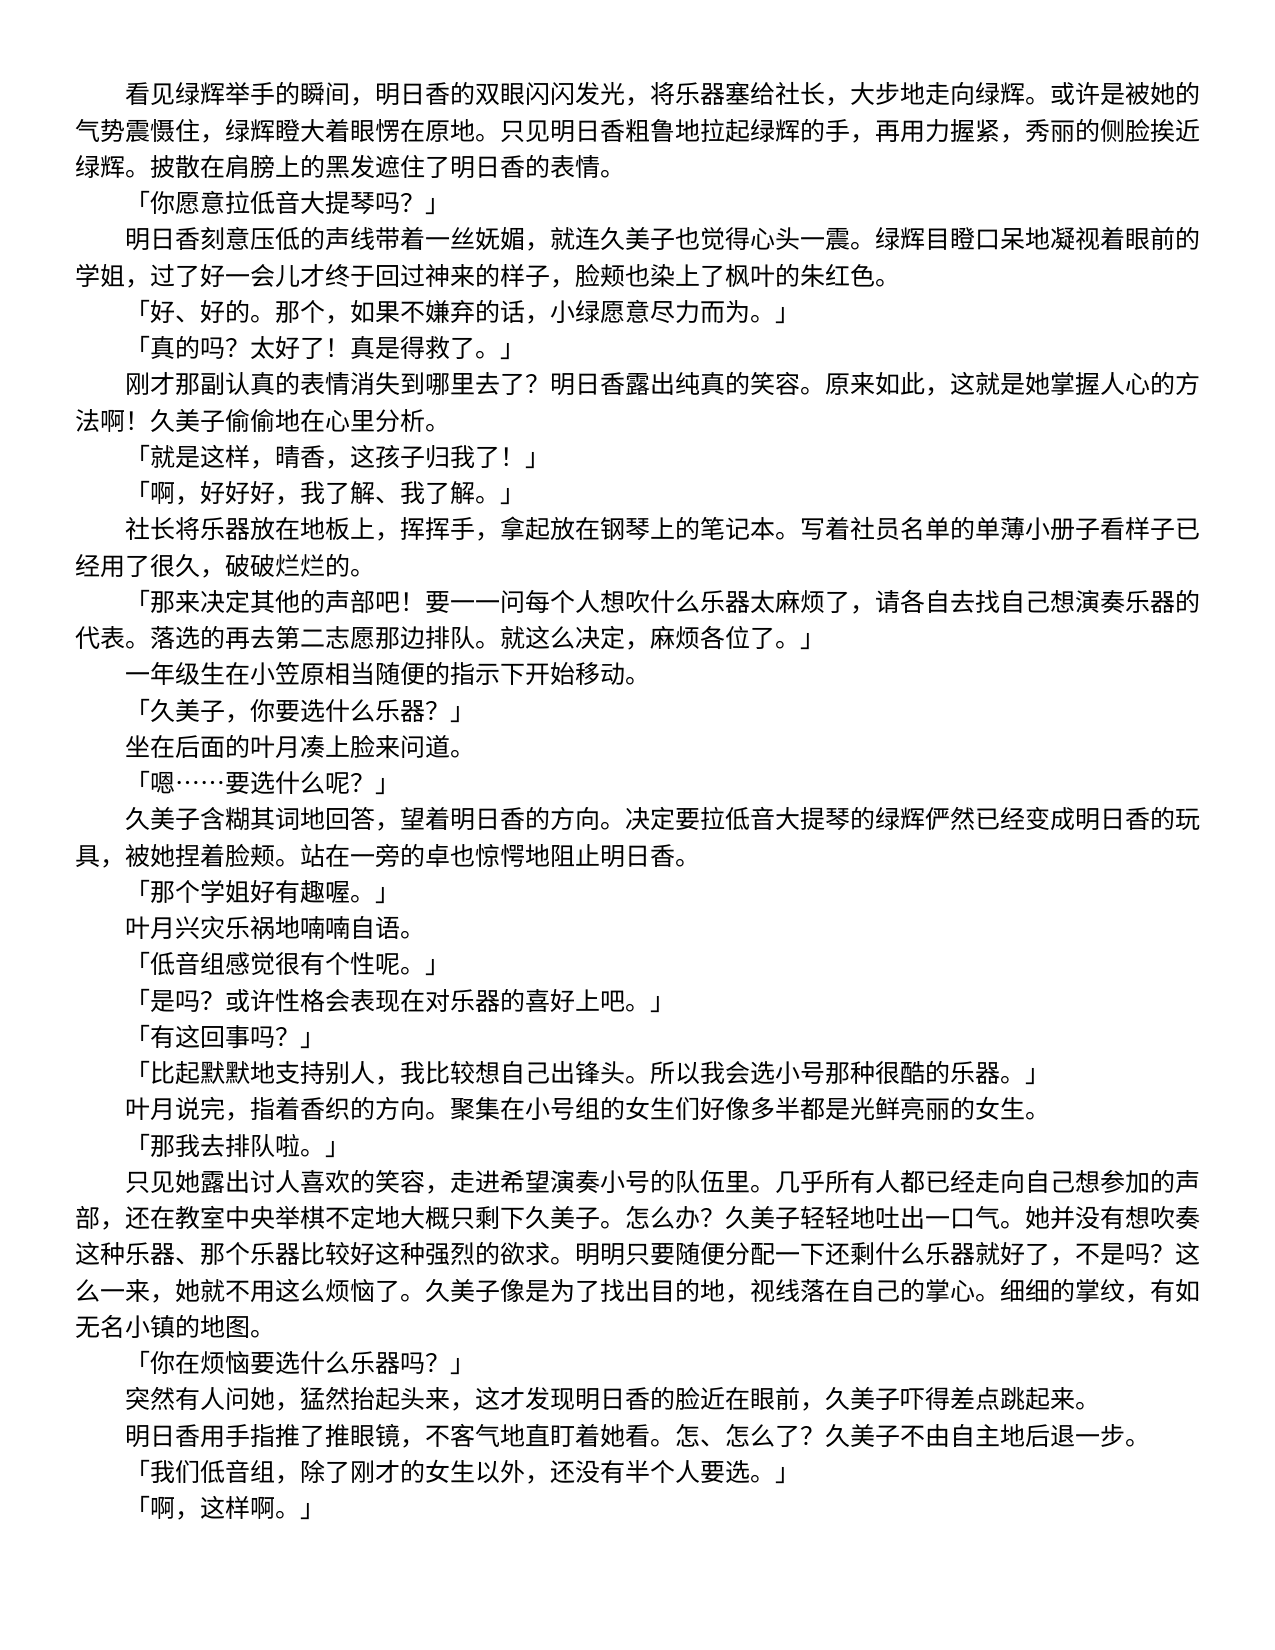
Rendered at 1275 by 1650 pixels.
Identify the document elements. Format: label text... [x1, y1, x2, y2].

text 「好、好的。那个，如果不嫌弃的话，小绿愿意尽力而为。」 [75, 292, 1200, 329]
text 只见她露出讨人喜欢的笑容，走进希望演奏小号的队伍里。几乎所有人都已经走向自己想参加的声部，还在教室中央举棋不定地大概只剩下久美子。怎么办？久美子轻轻地吐出一口气。她并没有想吹奏这种乐器、那个乐器比较好这种强烈的欲求。明明只要随便分配一下还剩什么乐器就好了，不是吗？这么一来，她就不用这么烦恼了。久美子像是为了找出目的地，视线落在自己的掌心。细细的掌纹，有如无名小镇的地图。 [75, 1162, 1200, 1344]
text 突然有人问她，猛然抬起头来，这才发现明日香的脸近在眼前，久美子吓得差点跳起来。 [75, 1380, 1200, 1416]
text 一年级生在小笠原相当随便的指示下开始移动。 [75, 655, 1200, 691]
text 刚才那副认真的表情消失到哪里去了？明日香露出纯真的笑容。原来如此，这就是她掌握人心的方法啊！久美子偷偷地在心里分析。 [75, 365, 1200, 437]
text 「那我去排队啦。」 [75, 1126, 1200, 1162]
text 「我们低音组，除了刚才的女生以外，还没有半个人要选。」 [75, 1452, 1200, 1489]
text 「那个学姐好有趣喔。」 [75, 872, 1200, 909]
text 明日香刻意压低的声线带着一丝妩媚，就连久美子也觉得心头一震。绿辉目瞪口呆地凝视着眼前的学姐，过了好一会儿才终于回过神来的样子，脸颊也染上了枫叶的朱红色。 [75, 220, 1200, 292]
text 「你在烦恼要选什么乐器吗？」 [75, 1344, 1200, 1380]
text 叶月说完，指着香织的方向。聚集在小号组的女生们好像多半都是光鲜亮丽的女生。 [75, 1090, 1200, 1126]
text 社长将乐器放在地板上，挥挥手，拿起放在钢琴上的笔记本。写着社员名单的单薄小册子看样子已经用了很久，破破烂烂的。 [75, 510, 1200, 582]
text 「有这回事吗？」 [75, 1017, 1200, 1054]
text 「啊，好好好，我了解、我了解。」 [75, 474, 1200, 510]
text 「久美子，你要选什么乐器？」 [75, 691, 1200, 727]
text 「是吗？或许性格会表现在对乐器的喜好上吧。」 [75, 981, 1200, 1017]
text 「低音组感觉很有个性呢。」 [75, 945, 1200, 981]
text 看见绿辉举手的瞬间，明日香的双眼闪闪发光，将乐器塞给社长，大步地走向绿辉。或许是被她的气势震慑住，绿辉瞪大着眼愣在原地。只见明日香粗鲁地拉起绿辉的手，再用力握紧，秀丽的侧脸挨近绿辉。披散在肩膀上的黑发遮住了明日香的表情。 [75, 75, 1200, 184]
text 「比起默默地支持别人，我比较想自己出锋头。所以我会选小号那种很酷的乐器。」 [75, 1054, 1200, 1090]
text 「你愿意拉低音大提琴吗？」 [75, 184, 1200, 220]
text 「啊，这样啊。」 [75, 1489, 1200, 1525]
text 叶月兴灾乐祸地喃喃自语。 [75, 909, 1200, 945]
text 坐在后面的叶月凑上脸来问道。 [75, 727, 1200, 764]
text 「就是这样，晴香，这孩子归我了！」 [75, 437, 1200, 474]
text 明日香用手指推了推眼镜，不客气地直盯着她看。怎、怎么了？久美子不由自主地后退一步。 [75, 1416, 1200, 1452]
text 「真的吗？太好了！真是得救了。」 [75, 329, 1200, 365]
text 「那来决定其他的声部吧！要一一问每个人想吹什么乐器太麻烦了，请各自去找自己想演奏乐器的代表。落选的再去第二志愿那边排队。就这么决定，麻烦各位了。」 [75, 582, 1200, 655]
text 久美子含糊其词地回答，望着明日香的方向。决定要拉低音大提琴的绿辉俨然已经变成明日香的玩具，被她捏着脸颊。站在一旁的卓也惊愕地阻止明日香。 [75, 800, 1200, 872]
text 「嗯……要选什么呢？」 [75, 764, 1200, 800]
